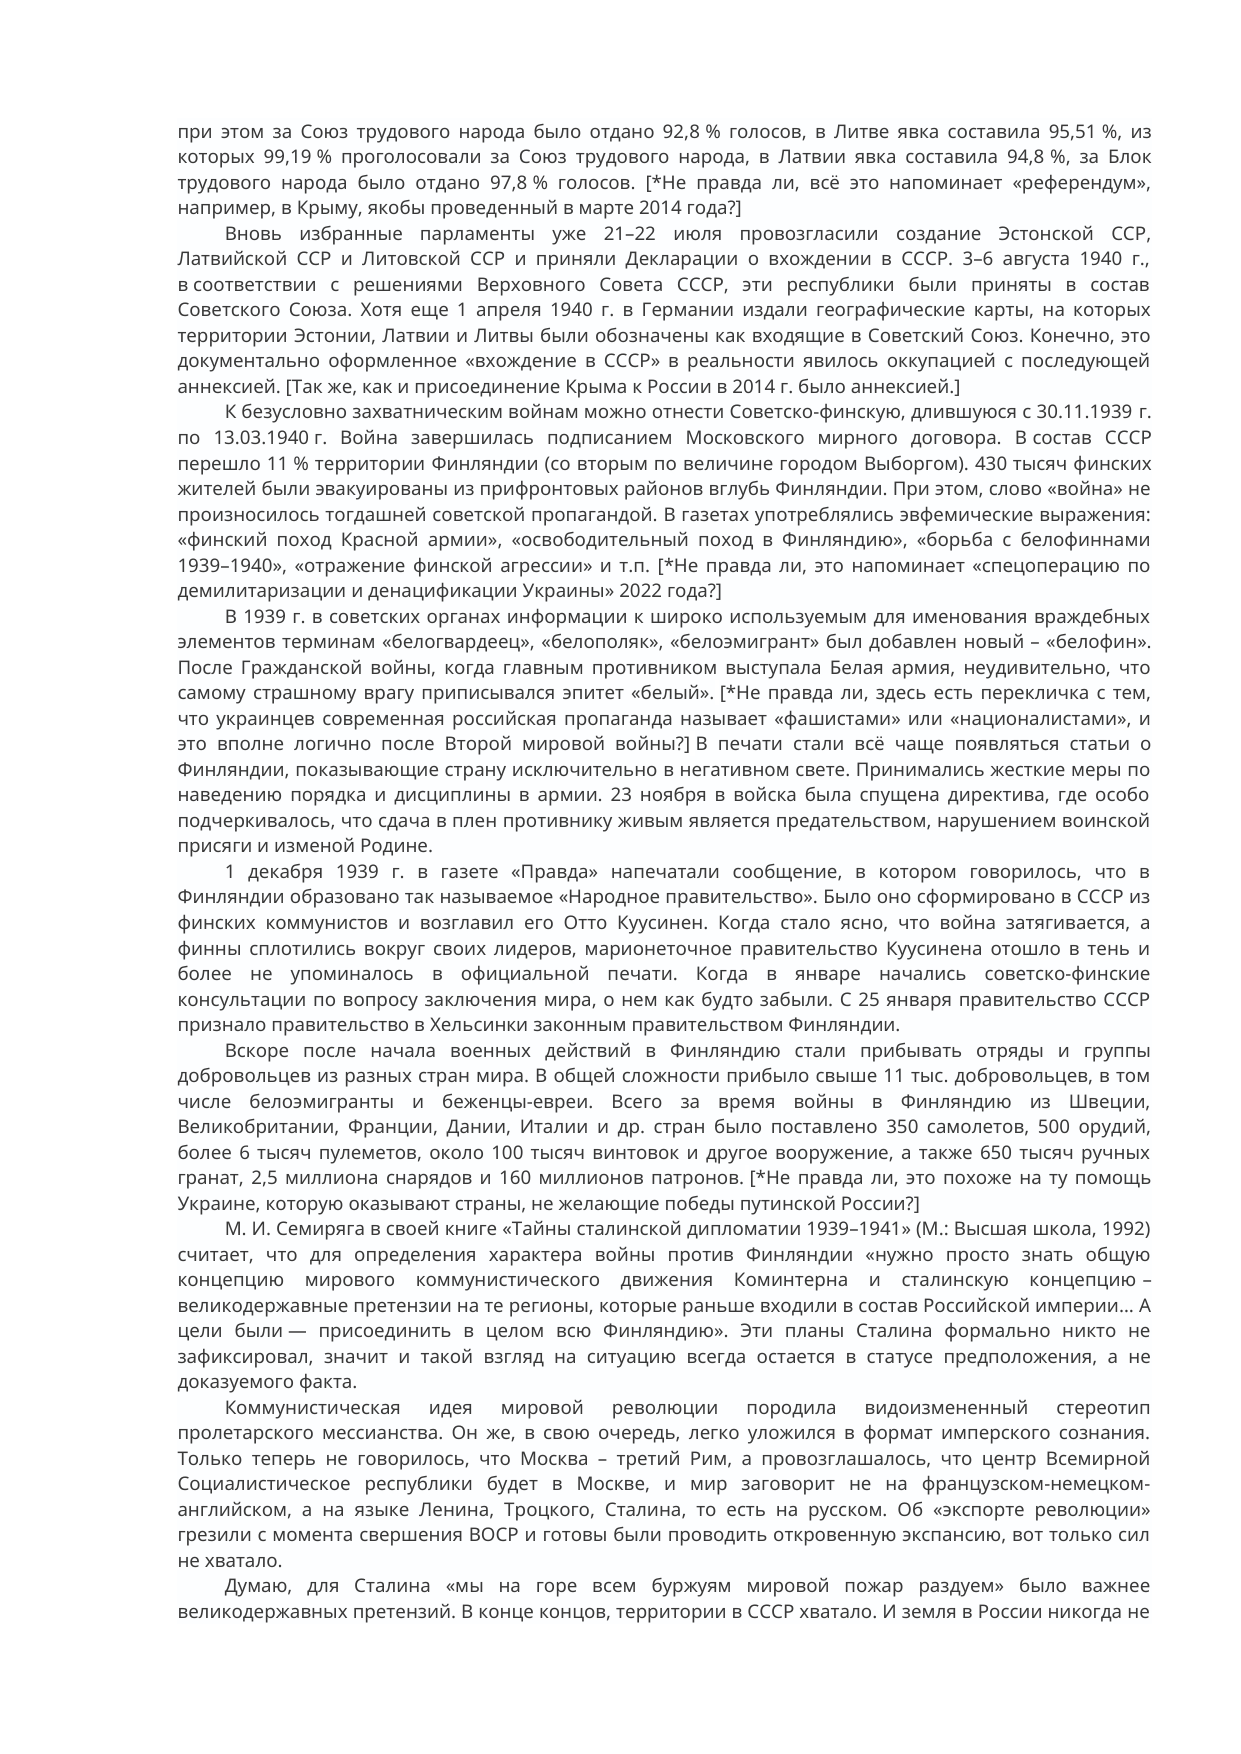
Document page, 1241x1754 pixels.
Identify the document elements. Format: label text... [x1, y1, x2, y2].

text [177, 1573, 1152, 1624]
text М. И. Семиряга в своей книге «Тайны сталинской дипломатии 1939–1941» (М.: Высшая школа, 1992) считает, что для определения характера войны против Финляндии «нужно просто знать общую концепцию мирового коммунистического движения Коминтерна и сталинскую концепцию – великодержавные претензии на те регионы, которые раньше входили в состав Российской империи… А цели были — присоединить в целом всю Финляндию». Эти планы Сталина формально никто не зафиксировал, значит и такой взгляд на ситуацию всегда остается в статусе предположения, а не доказуемого факта. [177, 1216, 1152, 1394]
text В 1939 г. в советских органах информации к широко используемым для именования враждебных элементов терминам «белогвардеец», «белополяк», «белоэмигрант» был добавлен новый – «белофин». После Гражданской войны, когда главным противником выступала Белая армия, неудивительно, что самому страшному врагу приписывался эпитет «белый». [*Не правда ли, здесь есть перекличка с тем, что украинцев современная российская пропаганда называет «фашистами» или «националистами», и это вполне логично после Второй мировой войны?] В печати стали всё чаще появляться статьи о Финляндии, показывающие страну исключительно в негативном свете. Принимались жесткие меры по наведению порядка и дисциплины в армии. 23 ноября в войска была спущена директива, где особо подчеркивалось, что сдача в плен противнику живым является предательством, нарушением воинской присяги и изменой Родине. [177, 603, 1152, 858]
text Коммунистическая идея мировой революции породила видоизмененный стереотип пролетарского мессианства. Он же, в свою очередь, легко уложился в формат имперского сознания. Только теперь не говорилось, что Москва – третий Рим, а провозглашалось, что центр Всемирной Социалистическое республики будет в Москве, и мир заговорит не на французском-немецком-английском, а на языке Ленина, Троцкого, Сталина, то есть на русском. Об «экспорте революции» грезили с момента свершения ВОСР и готовы были проводить откровенную экспансию, вот только сил не хватало. [177, 1394, 1152, 1573]
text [177, 118, 1152, 220]
text Вскоре после начала военных действий в Финляндию стали прибывать отряды и группы добровольцев из разных стран мира. В общей сложности прибыло свыше 11 тыс. добровольцев, в том числе белоэмигранты и беженцы-евреи. Всего за время войны в Финляндию из Швеции, Великобритании, Франции, Дании, Италии и др. стран было поставлено 350 самолетов, 500 орудий, более 6 тысяч пулеметов, около 100 тысяч винтовок и другое вооружение, а также 650 тысяч ручных гранат, 2,5 миллиона снарядов и 160 миллионов патронов. [*Не правда ли, это похоже на ту помощь Украине, которую оказывают страны, не желающие победы путинской России?] [177, 1037, 1152, 1216]
text Вновь избранные парламенты уже 21–22 июля провозгласили создание Эстонской ССР, Латвийской ССР и Литовской ССР и приняли Декларации о вхождении в СССР. 3–6 августа 1940 г., в соответствии с решениями Верховного Совета СССР, эти республики были приняты в состав Советского Союза. Хотя еще 1 апреля 1940 г. в Германии издали географические карты, на которых территории Эстонии, Латвии и Литвы были обозначены как входящие в Советский Союз. Конечно, это документально оформленное «вхождение в СССР» в реальности явилось оккупацией с последующей аннексией. [Так же, как и присоединение Крыма к России в 2014 г. было аннексией.] [177, 220, 1152, 399]
text К безусловно захватническим войнам можно отнести Советско-финскую, длившуюся с 30.11.1939 г. по 13.03.1940 г. Война завершилась подписанием Московского мирного договора. В состав СССР перешло 11 % территории Финляндии (со вторым по величине городом Выборгом). 430 тысяч финских жителей были эвакуированы из прифронтовых районов вглубь Финляндии. При этом, слово «война» не произносилось тогдашней советской пропагандой. В газетах употреблялись эвфемические выражения: «финский поход Красной армии», «освободительный поход в Финляндию», «борьба с белофиннами 1939–1940», «отражение финской агрессии» и т.п. [*Не правда ли, это напоминает «спецоперацию по демилитаризации и денацификации Украины» 2022 года?] [177, 399, 1152, 603]
text 1 декабря 1939 г. в газете «Правда» напечатали сообщение, в котором говорилось, что в Финляндии образовано так называемое «Народное правительство». Было оно сформировано в СССР из финских коммунистов и возглавил его Отто Куусинен. Когда стало ясно, что война затягивается, а финны сплотились вокруг своих лидеров, марионеточное правительство Куусинена отошло в тень и более не упоминалось в официальной печати. Когда в январе начались советско-финские консультации по вопросу заключения мира, о нем как будто забыли. С 25 января правительство СССР признало правительство в Хельсинки законным правительством Финляндии. [177, 858, 1152, 1037]
